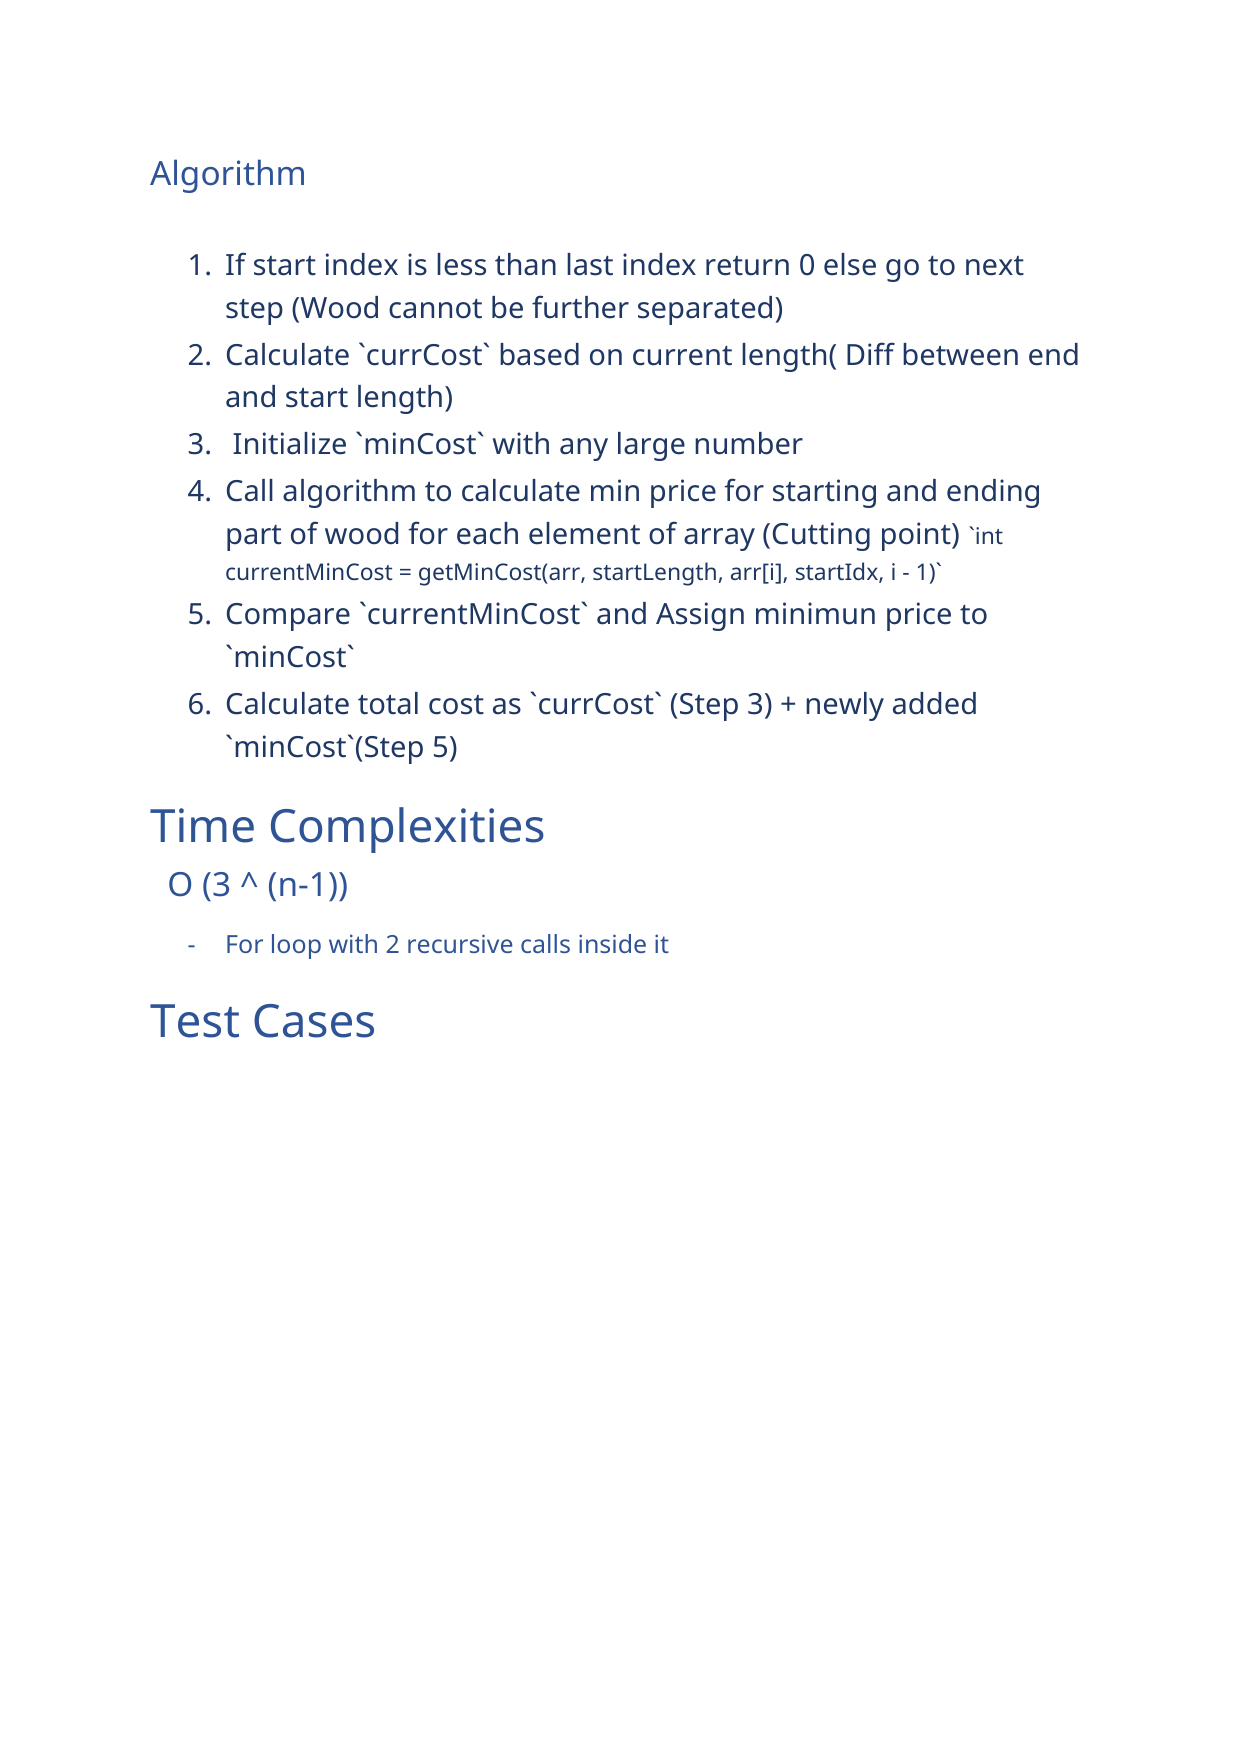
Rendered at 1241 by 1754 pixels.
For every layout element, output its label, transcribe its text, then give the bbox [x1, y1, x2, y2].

subtitle Test Cases [150, 989, 1090, 1051]
subtitle Time Complexities [150, 794, 1090, 856]
text O (3 ^ (n-1)) [150, 861, 1090, 907]
subtitle Call algorithm to calculate min price for starting and ending part of wood for each element of array (Cutting point) `int currentMinCost = getMinCost(arr, startLength, arr[i], startIdx, i - 1)` [187, 471, 1090, 587]
subtitle Algorithm [150, 150, 1090, 195]
list For loop with 2 recursive calls inside it [187, 927, 1090, 961]
subtitle Compare `currentMinCost` and Assign minimun price to `minCost` [187, 593, 1090, 676]
subtitle Calculate `currCost` based on current length( Diff between end and start length) [187, 334, 1090, 416]
subtitle If start index is less than last index return 0 else go to next step (Wood cannot be further separated) [187, 244, 1090, 327]
subtitle Initialize `minCost` with any large number [187, 424, 1090, 463]
subtitle Calculate total cost as `currCost` (Step 3) + newly added `minCost`(Step 5) [187, 683, 1090, 766]
